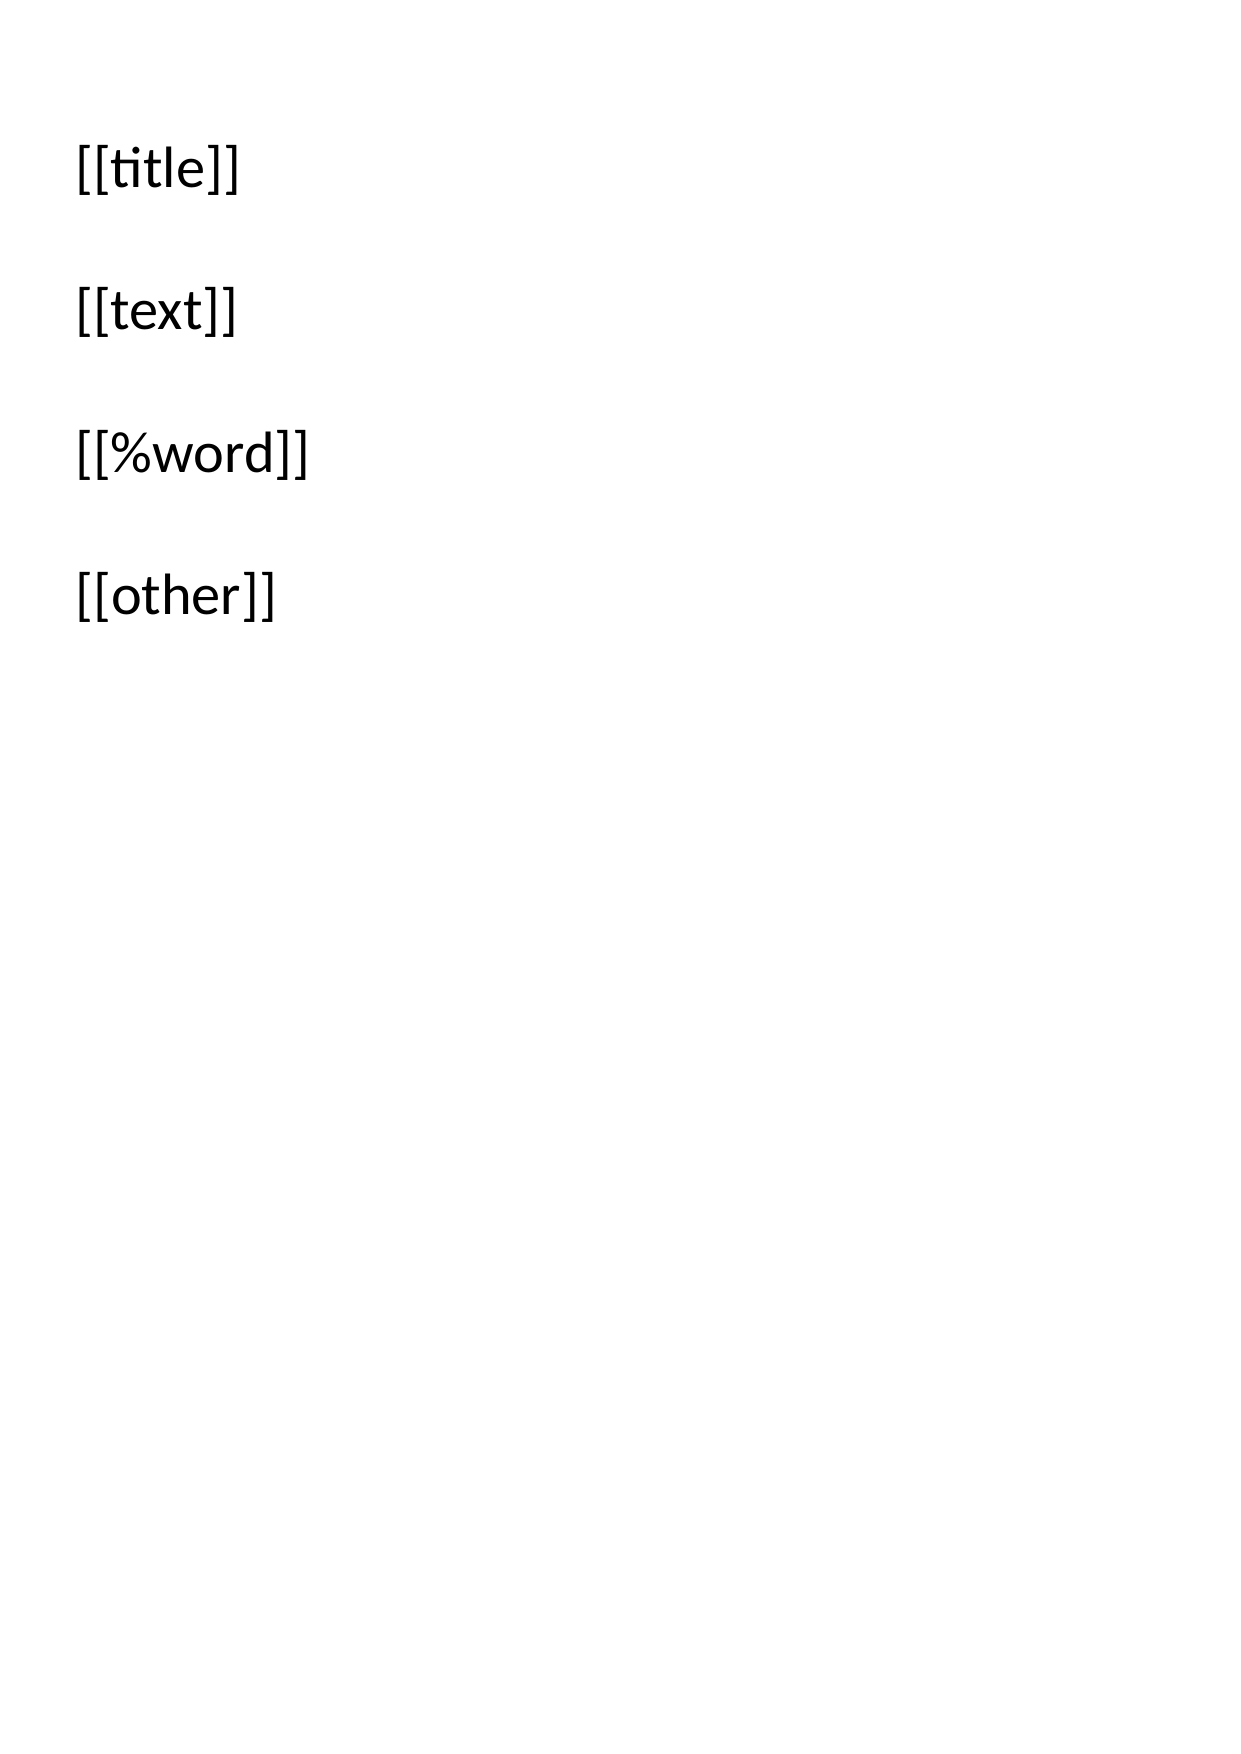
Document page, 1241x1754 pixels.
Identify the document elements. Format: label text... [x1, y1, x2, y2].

text [[title]] [75, 130, 1165, 202]
text [[%word]] [75, 415, 1165, 487]
text [[other]] [75, 558, 1165, 629]
text [[text]] [75, 273, 1165, 344]
